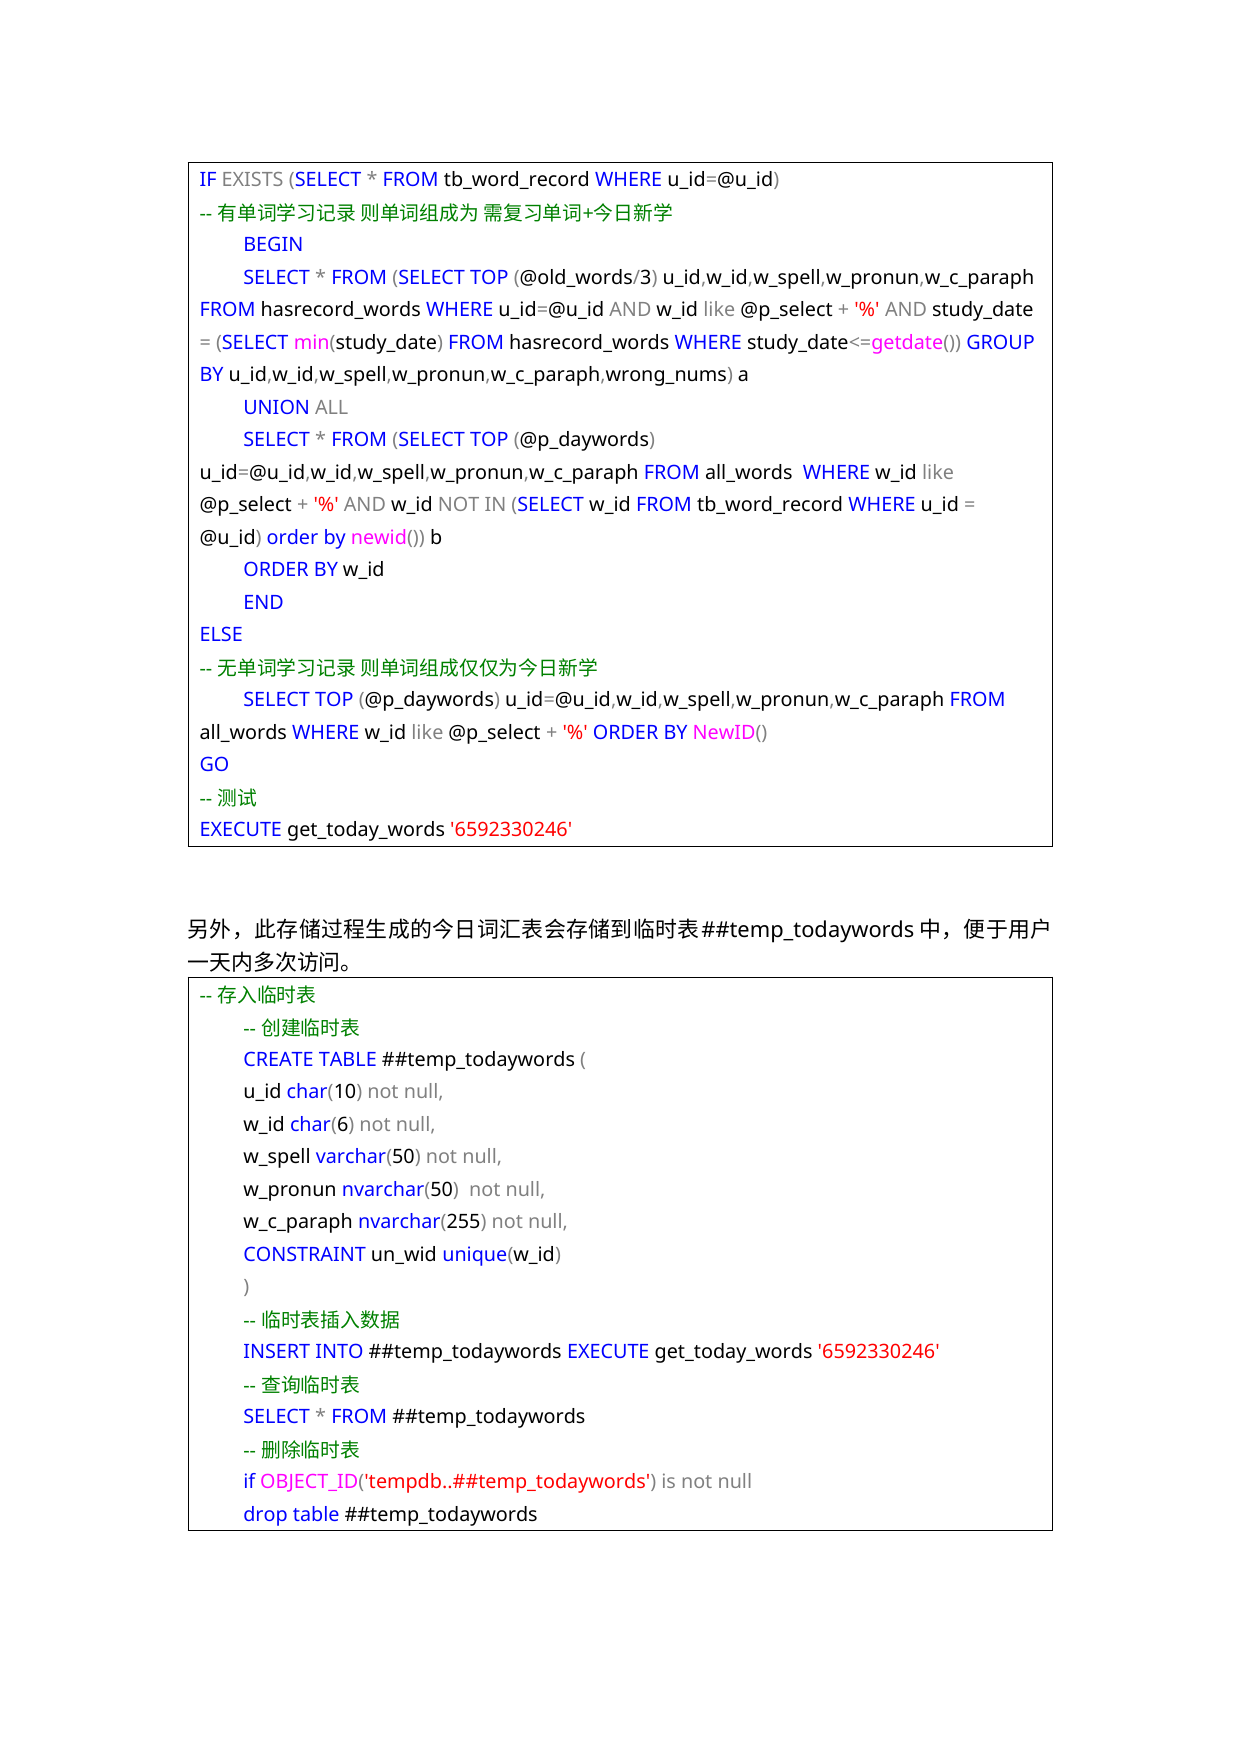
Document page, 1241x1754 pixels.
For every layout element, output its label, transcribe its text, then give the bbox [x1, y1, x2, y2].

text 另外，此存储过程生成的今日词汇表会存储到临时表##temp_todaywords中，便于用户一天内多次访问。 [187, 912, 1053, 977]
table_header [189, 163, 1052, 846]
table_header -- 存入临时表 -- 创建临时表 CREATE TABLE ##temp_todaywords ( u_id char(10) not null, w_id char(6) not null, w_spell varchar(50) not null, w_pronun nvarchar(50) not null, w_c_paraph nvarchar(255) not null, CONSTRAINT un_wid unique(w_id) ) -- 临时表插入数据 INSERT INTO ##temp_todaywords EXECUTE get_today_words '6592330246' -- 查询临时表 SELECT * FROM ##temp_todaywords -- 删除临时表 if OBJECT_ID('tempdb..##temp_todaywords') is not null drop table ##temp_todaywords [189, 978, 1052, 1530]
